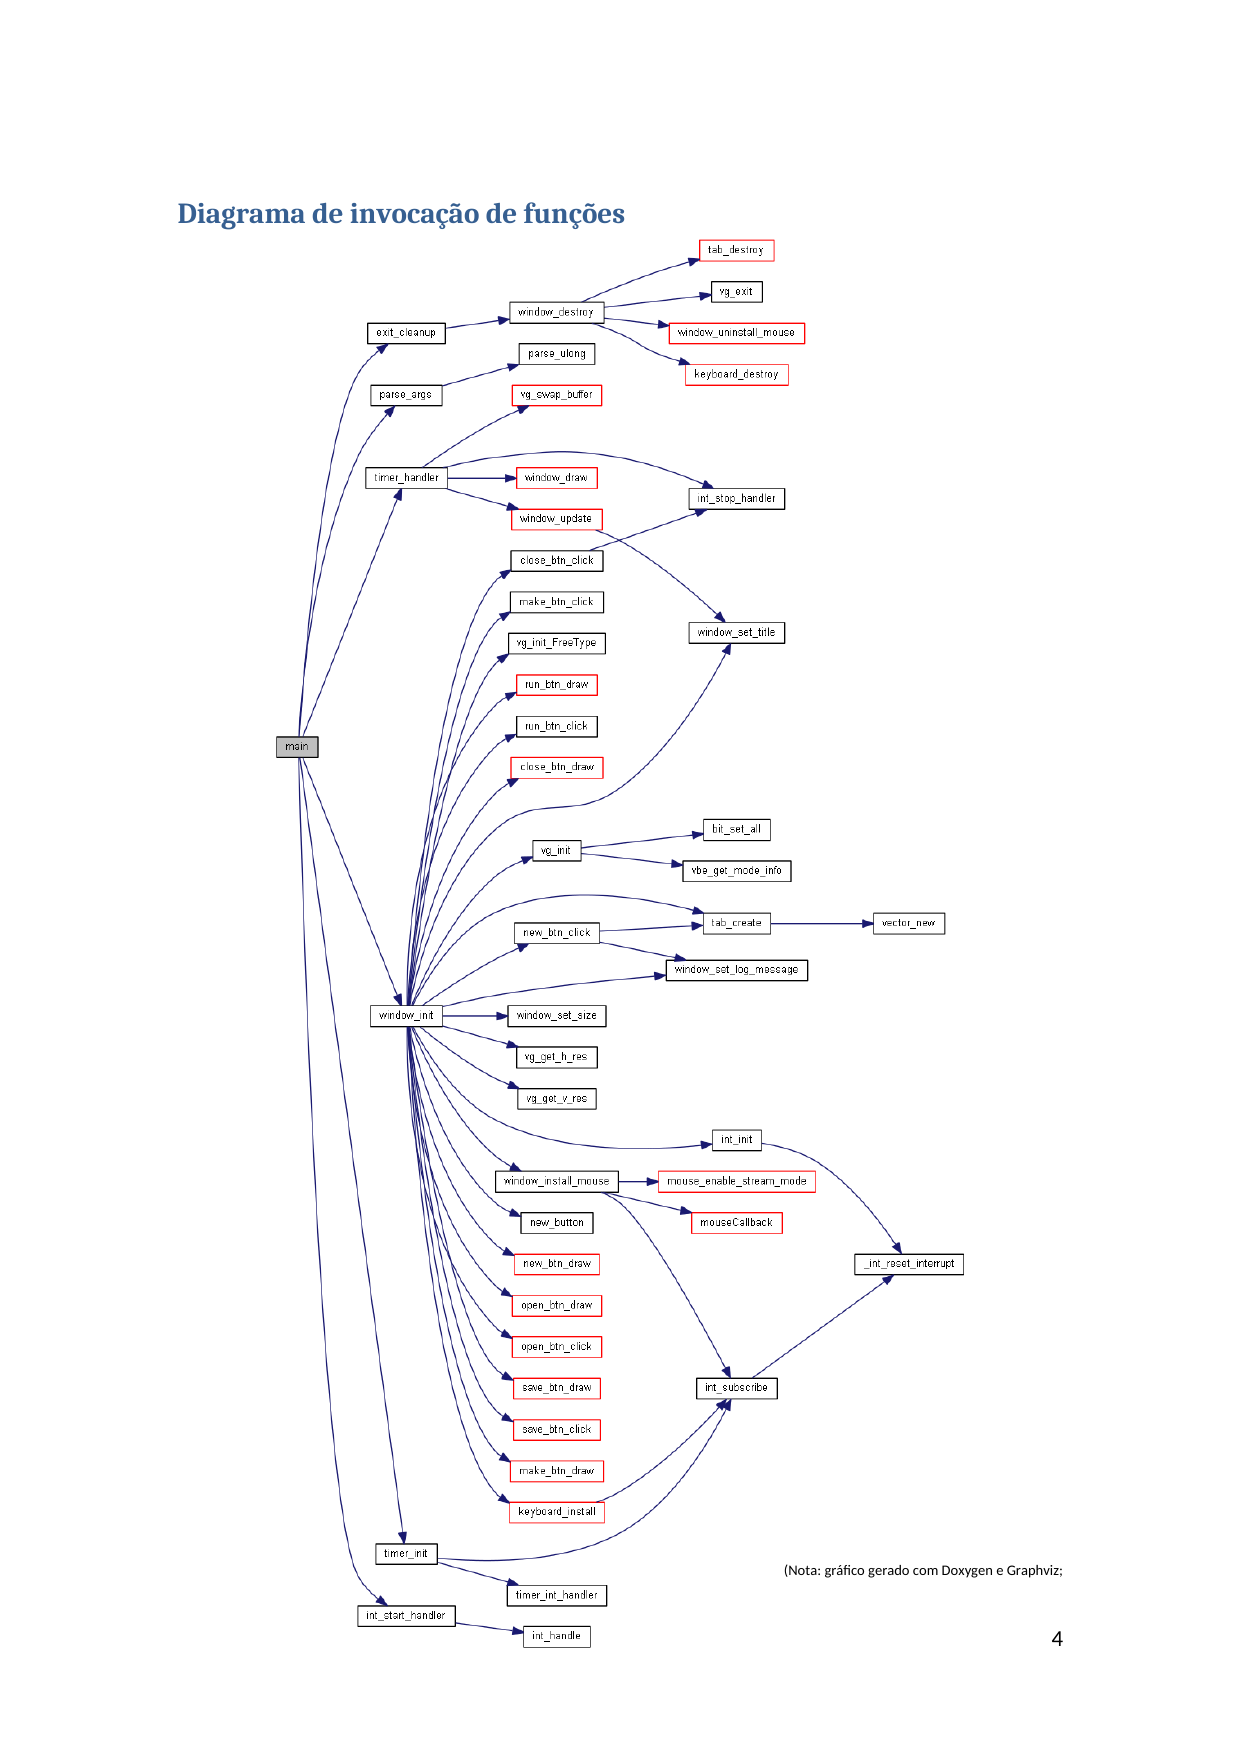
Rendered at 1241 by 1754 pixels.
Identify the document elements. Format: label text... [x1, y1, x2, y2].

picture [272, 1579, 968, 1652]
picture [272, 235, 968, 1562]
subtitle Diagrama de invocação de funções [177, 198, 1063, 231]
text (Nota: gráfico gerado com Doxygen e Graphviz; [177, 1562, 1063, 1579]
